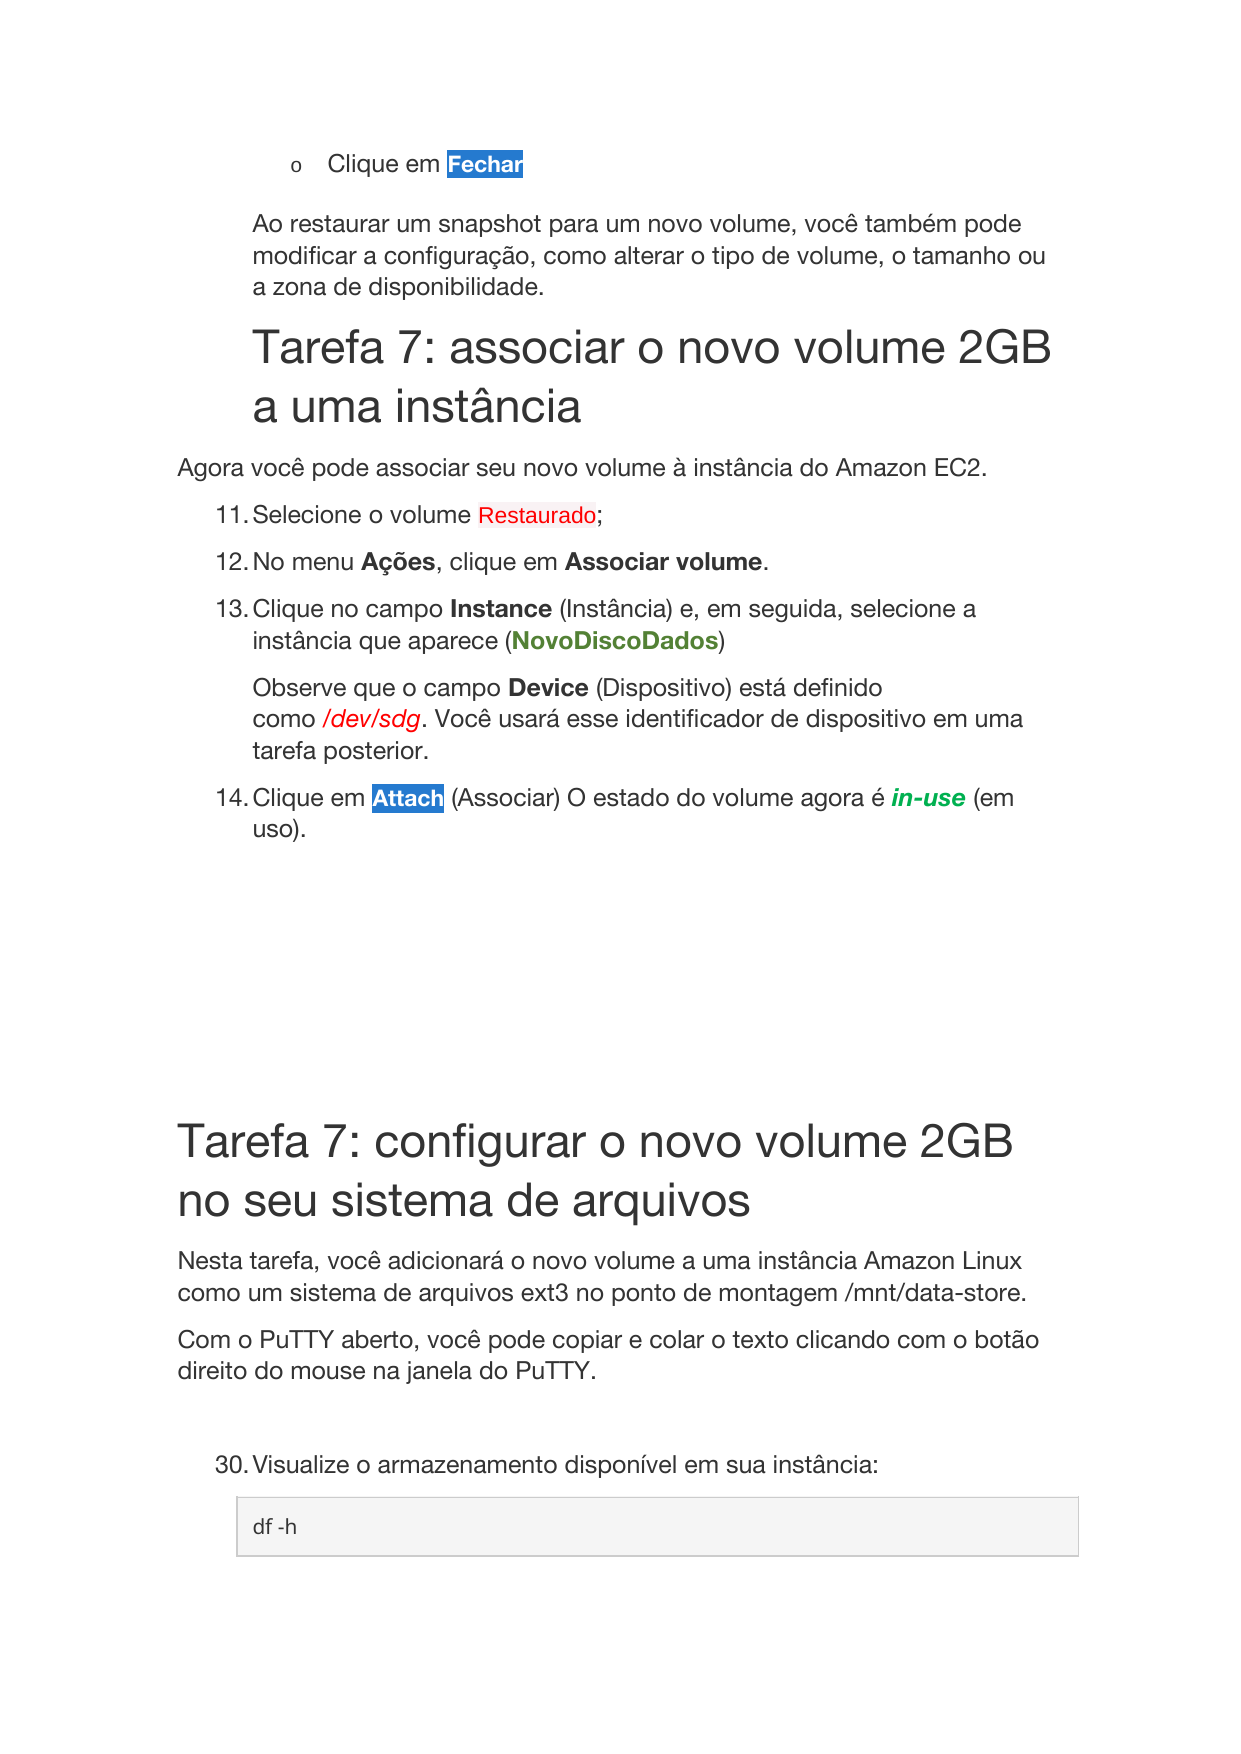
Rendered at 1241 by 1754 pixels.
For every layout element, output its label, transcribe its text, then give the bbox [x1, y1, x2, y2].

text Ao restaurar um snapshot para um novo volume, você também pode modificar a configuração, como alterar o tipo de volume, o tamanho ou a zona de disponibilidade. [252, 208, 1063, 303]
list Clique em Fechar [290, 148, 1063, 179]
list No menu Ações, clique em Associar volume. [215, 546, 1063, 578]
list Clique no campo Instance (Instância) e, em seguida, selecione a instância que aparece (NovoDiscoDados) [215, 593, 1063, 656]
list Clique em Attach (Associar) O estado do volume agora é in-use (em uso). [215, 782, 1063, 845]
text Tarefa 7: associar o novo volume 2GB a uma instância [252, 318, 1063, 436]
text Agora você pode associar seu novo volume à instância do Amazon EC2. [177, 452, 1063, 483]
text Tarefa 7: configurar o novo volume 2GB no seu sistema de arquivos [177, 1111, 1063, 1229]
list Selecione o volume Restaurado; [215, 499, 1063, 531]
list Visualize o armazenamento disponível em sua instância: [215, 1449, 1063, 1481]
text Nesta tarefa, você adicionará o novo volume a uma instância Amazon Linux como um sistema de arquivos ext3 no ponto de montagem /mnt/data-store. [177, 1245, 1063, 1308]
text Observe que o campo Device (Dispositivo) está definido como /dev/sdg. Você usará esse identificador de dispositivo em uma tarefa posterior. [252, 672, 1063, 766]
text Com o PuTTY aberto, você pode copiar e colar o texto clicando com o botão direito do mouse na janela do PuTTY. [177, 1324, 1063, 1387]
text df -h [238, 1498, 1078, 1555]
